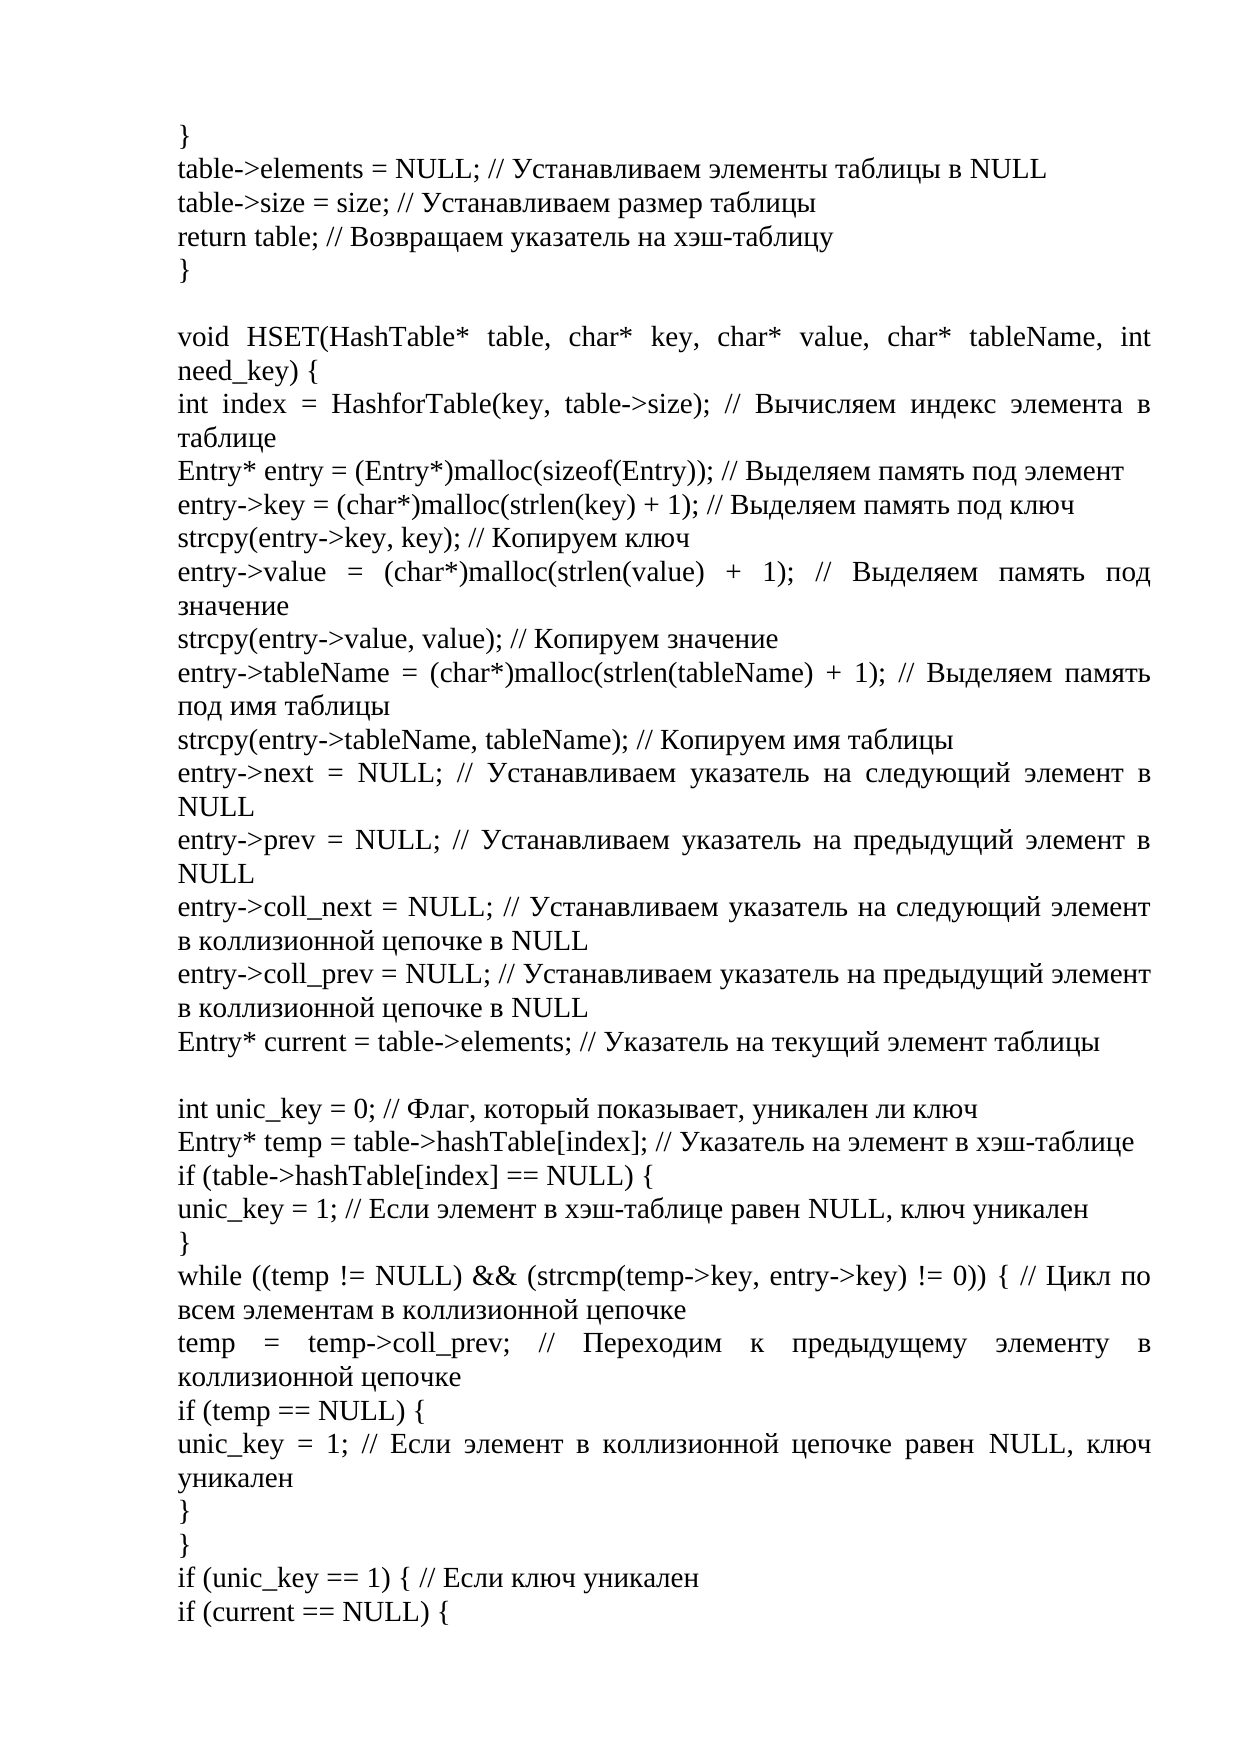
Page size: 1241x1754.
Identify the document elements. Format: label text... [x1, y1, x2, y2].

text entry->prev = NULL; // Устанавливаем указатель на предыдущий элемент в NULL [177, 822, 1152, 889]
text Entry* entry = (Entry*)malloc(sizeof(Entry)); // Выделяем память под элемент [177, 453, 1152, 487]
text entry->coll_prev = NULL; // Устанавливаем указатель на предыдущий элемент в коллизионной цепочке в NULL [177, 957, 1152, 1024]
text Entry* current = table->elements; // Указатель на текущий элемент таблицы [177, 1024, 1152, 1057]
text int unic_key = 0; // Флаг, который показывает, уникален ли ключ [177, 1091, 1152, 1124]
text entry->tableName = (char*)malloc(strlen(tableName) + 1); // Выделяем память под имя таблицы [177, 655, 1152, 722]
text strcpy(entry->tableName, tableName); // Копируем имя таблицы [177, 722, 1152, 755]
text void HSET(HashTable* table, char* key, char* value, char* tableName, int need_key) { [177, 319, 1152, 386]
text if (table->hashTable[index] == NULL) { [177, 1158, 1152, 1191]
text Entry* temp = table->hashTable[index]; // Указатель на элемент в хэш-таблице [177, 1124, 1152, 1158]
text unic_key = 1; // Если элемент в коллизионной цепочке равен NULL, ключ уникален [177, 1426, 1152, 1493]
text unic_key = 1; // Если элемент в хэш-таблице равен NULL, ключ уникален [177, 1191, 1152, 1225]
text if (temp == NULL) { [177, 1393, 1152, 1426]
text entry->value = (char*)malloc(strlen(value) + 1); // Выделяем память под значение [177, 554, 1152, 621]
text table->elements = NULL; // Устанавливаем элементы таблицы в NULL [177, 152, 1152, 185]
text while ((temp != NULL) && (strcmp(temp->key, entry->key) != 0)) { // Цикл по всем элементам в коллизионной цепочке [177, 1258, 1152, 1326]
text } [177, 1493, 1152, 1527]
text } [177, 1225, 1152, 1258]
text if (unic_key == 1) { // Если ключ уникален [177, 1560, 1152, 1594]
text } [177, 1527, 1152, 1560]
text temp = temp->coll_prev; // Переходим к предыдущему элементу в коллизионной цепочке [177, 1326, 1152, 1393]
text table->size = size; // Устанавливаем размер таблицы [177, 185, 1152, 219]
text strcpy(entry->value, value); // Копируем значение [177, 621, 1152, 655]
text } [177, 252, 1152, 286]
text return table; // Возвращаем указатель на хэш-таблицу [177, 219, 1152, 252]
text entry->key = (char*)malloc(strlen(key) + 1); // Выделяем память под ключ [177, 487, 1152, 521]
text entry->coll_next = NULL; // Устанавливаем указатель на следующий элемент в коллизионной цепочке в NULL [177, 889, 1152, 957]
text } [177, 118, 1152, 152]
text strcpy(entry->key, key); // Копируем ключ [177, 521, 1152, 554]
text int index = HashforTable(key, table->size); // Вычисляем индекс элемента в таблице [177, 386, 1152, 453]
text if (current == NULL) { [177, 1594, 1152, 1627]
text entry->next = NULL; // Устанавливаем указатель на следующий элемент в NULL [177, 755, 1152, 822]
